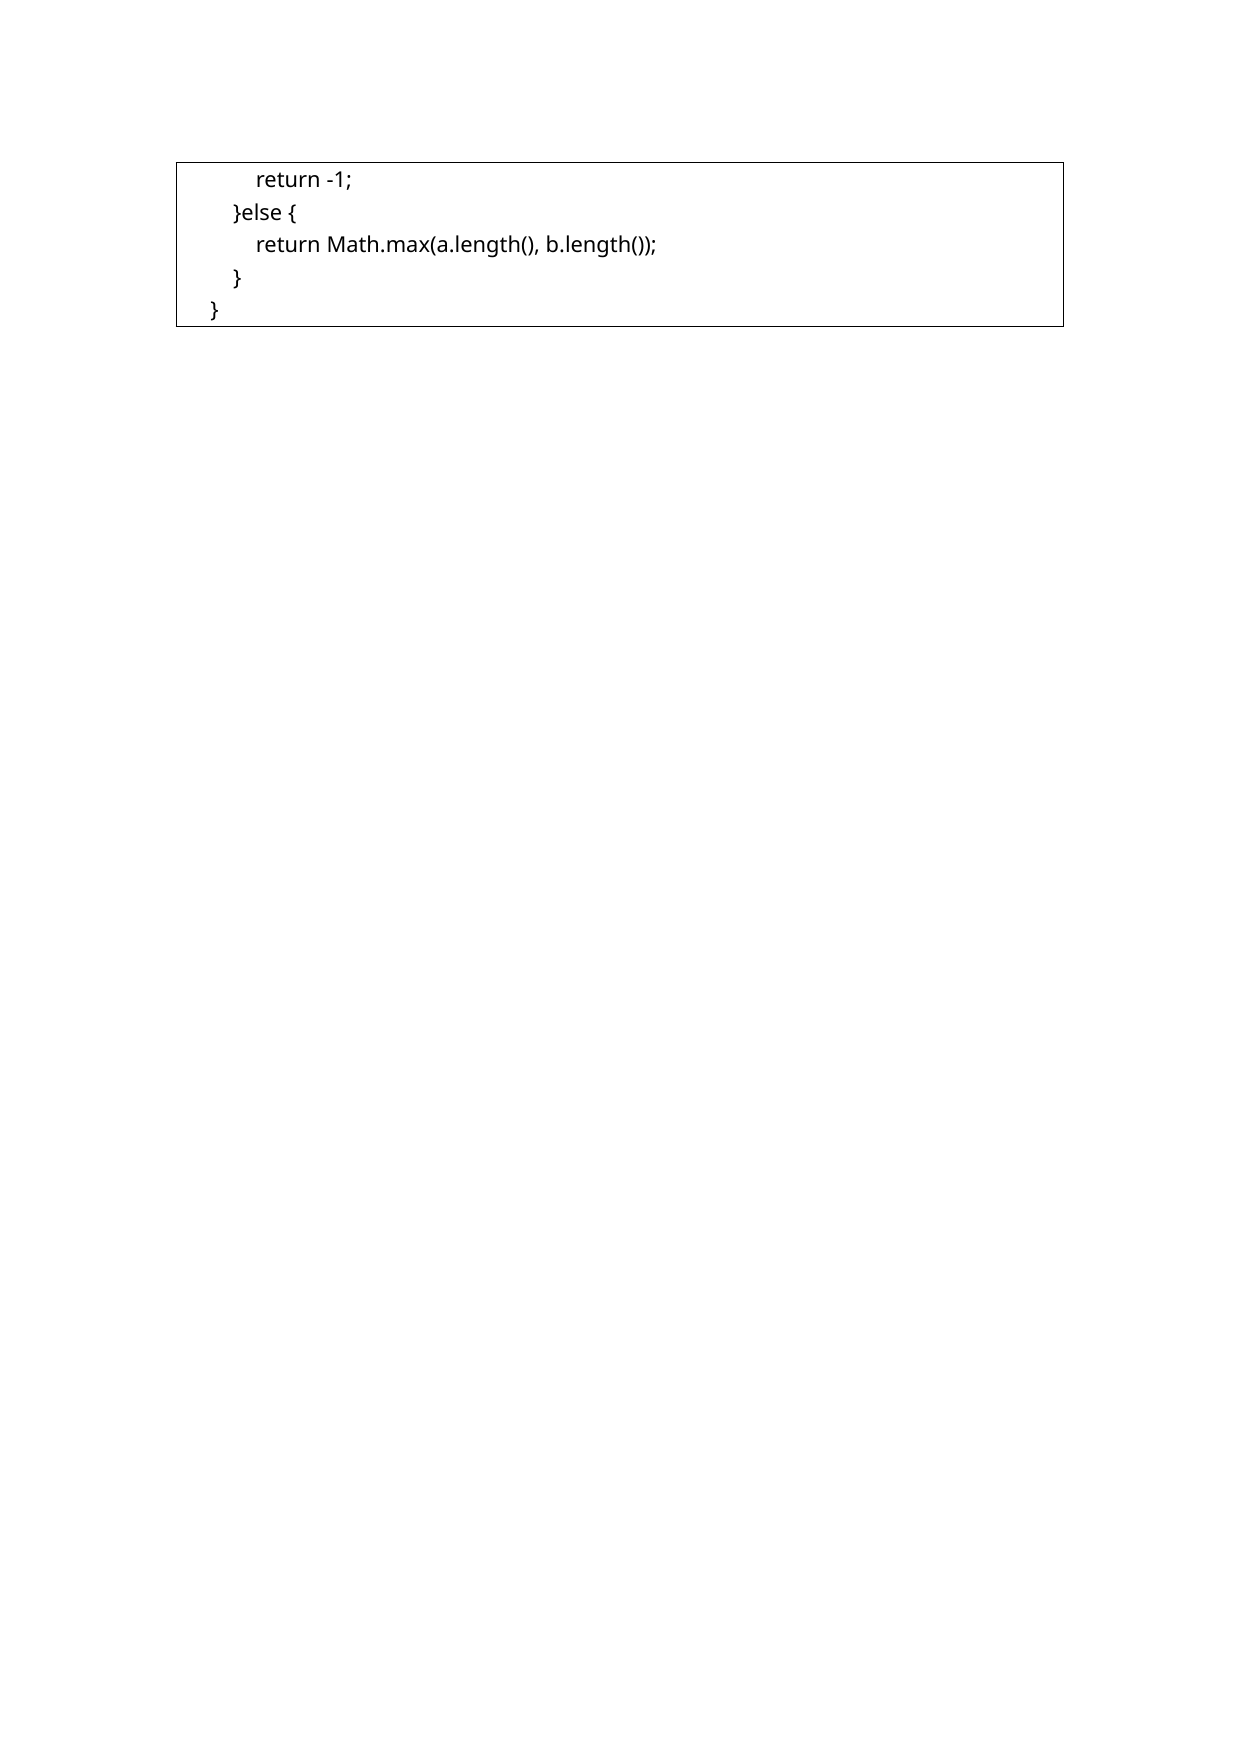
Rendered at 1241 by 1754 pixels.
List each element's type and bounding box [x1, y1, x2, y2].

table_header [177, 163, 1063, 326]
